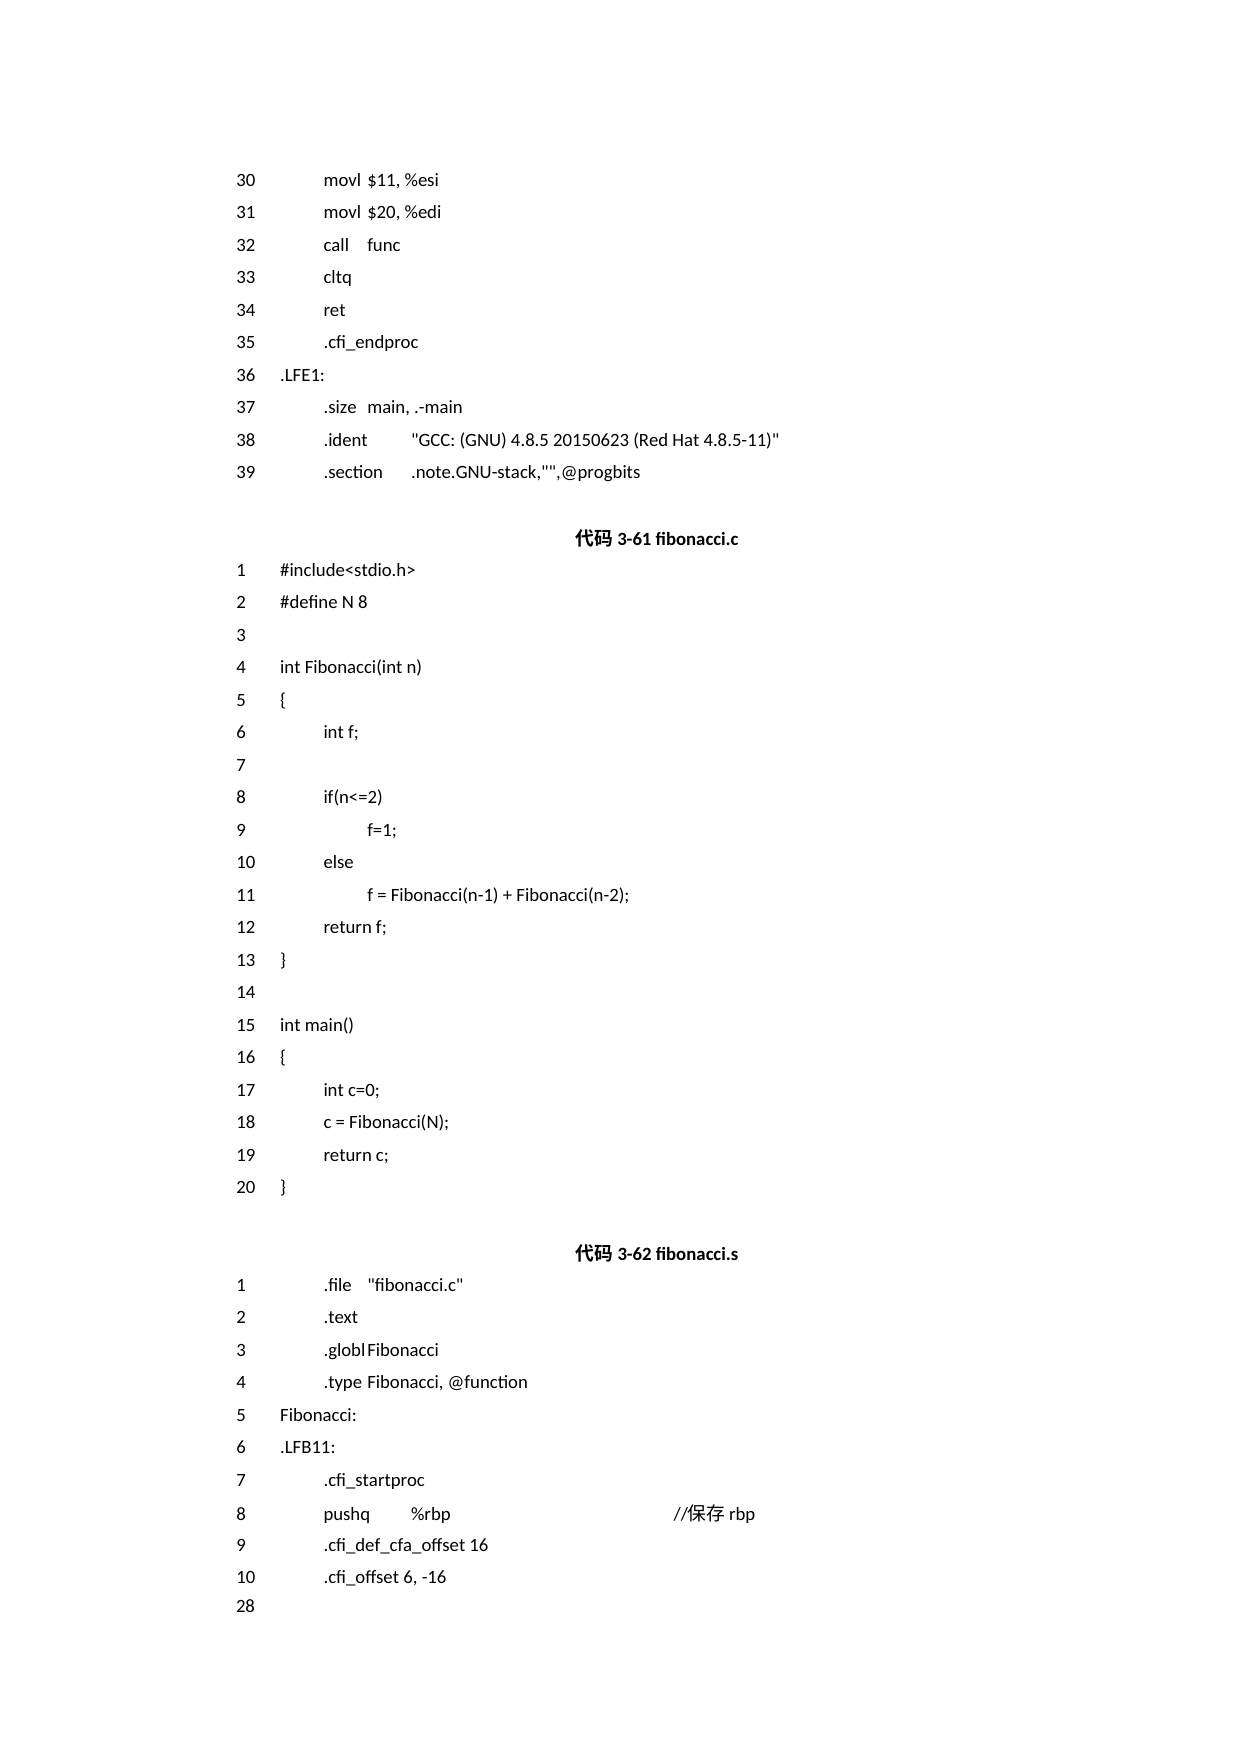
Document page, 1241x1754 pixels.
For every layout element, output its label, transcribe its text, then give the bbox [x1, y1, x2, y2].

list movl $20, %edi [236, 196, 1078, 228]
list .type Fibonacci, @function [236, 1366, 1078, 1398]
list return f; [236, 911, 1078, 943]
list int f; [236, 716, 1078, 748]
list .cfi_offset 6, -16 [236, 1561, 1078, 1593]
list int c=0; [236, 1073, 1078, 1106]
list #include<stdio.h> [236, 553, 1078, 586]
list ret [236, 293, 1078, 326]
list else [236, 846, 1078, 878]
list int main() [236, 1008, 1078, 1041]
list .globl Fibonacci [236, 1333, 1078, 1366]
list f=1; [236, 813, 1078, 846]
list c = Fibonacci(N); [236, 1106, 1078, 1138]
list .cfi_def_cfa_offset 16 [236, 1528, 1078, 1561]
list return c; [236, 1138, 1078, 1171]
list movl $11, %esi [236, 163, 1078, 196]
list .section .note.GNU-stack,"",@progbits [236, 456, 1078, 488]
list } [236, 943, 1078, 976]
list call func [236, 228, 1078, 261]
list .cfi_endproc [236, 326, 1078, 358]
list { [236, 683, 1078, 716]
list .LFB11: [236, 1431, 1078, 1463]
list .file "fibonacci.c" [236, 1268, 1078, 1301]
list .cfi_startproc [236, 1463, 1078, 1496]
list .LFE1: [236, 358, 1078, 391]
list } [236, 1171, 1078, 1203]
list if(n<=2) [236, 781, 1078, 813]
list Fibonacci: [236, 1398, 1078, 1431]
list #define N 8 [236, 586, 1078, 618]
list .ident "GCC: (GNU) 4.8.5 20150623 (Red Hat 4.8.5-11)" [236, 423, 1078, 456]
list int Fibonacci(int n) [236, 651, 1078, 683]
list f = Fibonacci(n-1) + Fibonacci(n-2); [236, 878, 1078, 911]
list pushq %rbp //保存rbp [236, 1496, 1078, 1528]
list .text [236, 1301, 1078, 1333]
list .size main, .-main [236, 391, 1078, 423]
list { [236, 1041, 1078, 1073]
list cltq [236, 261, 1078, 293]
